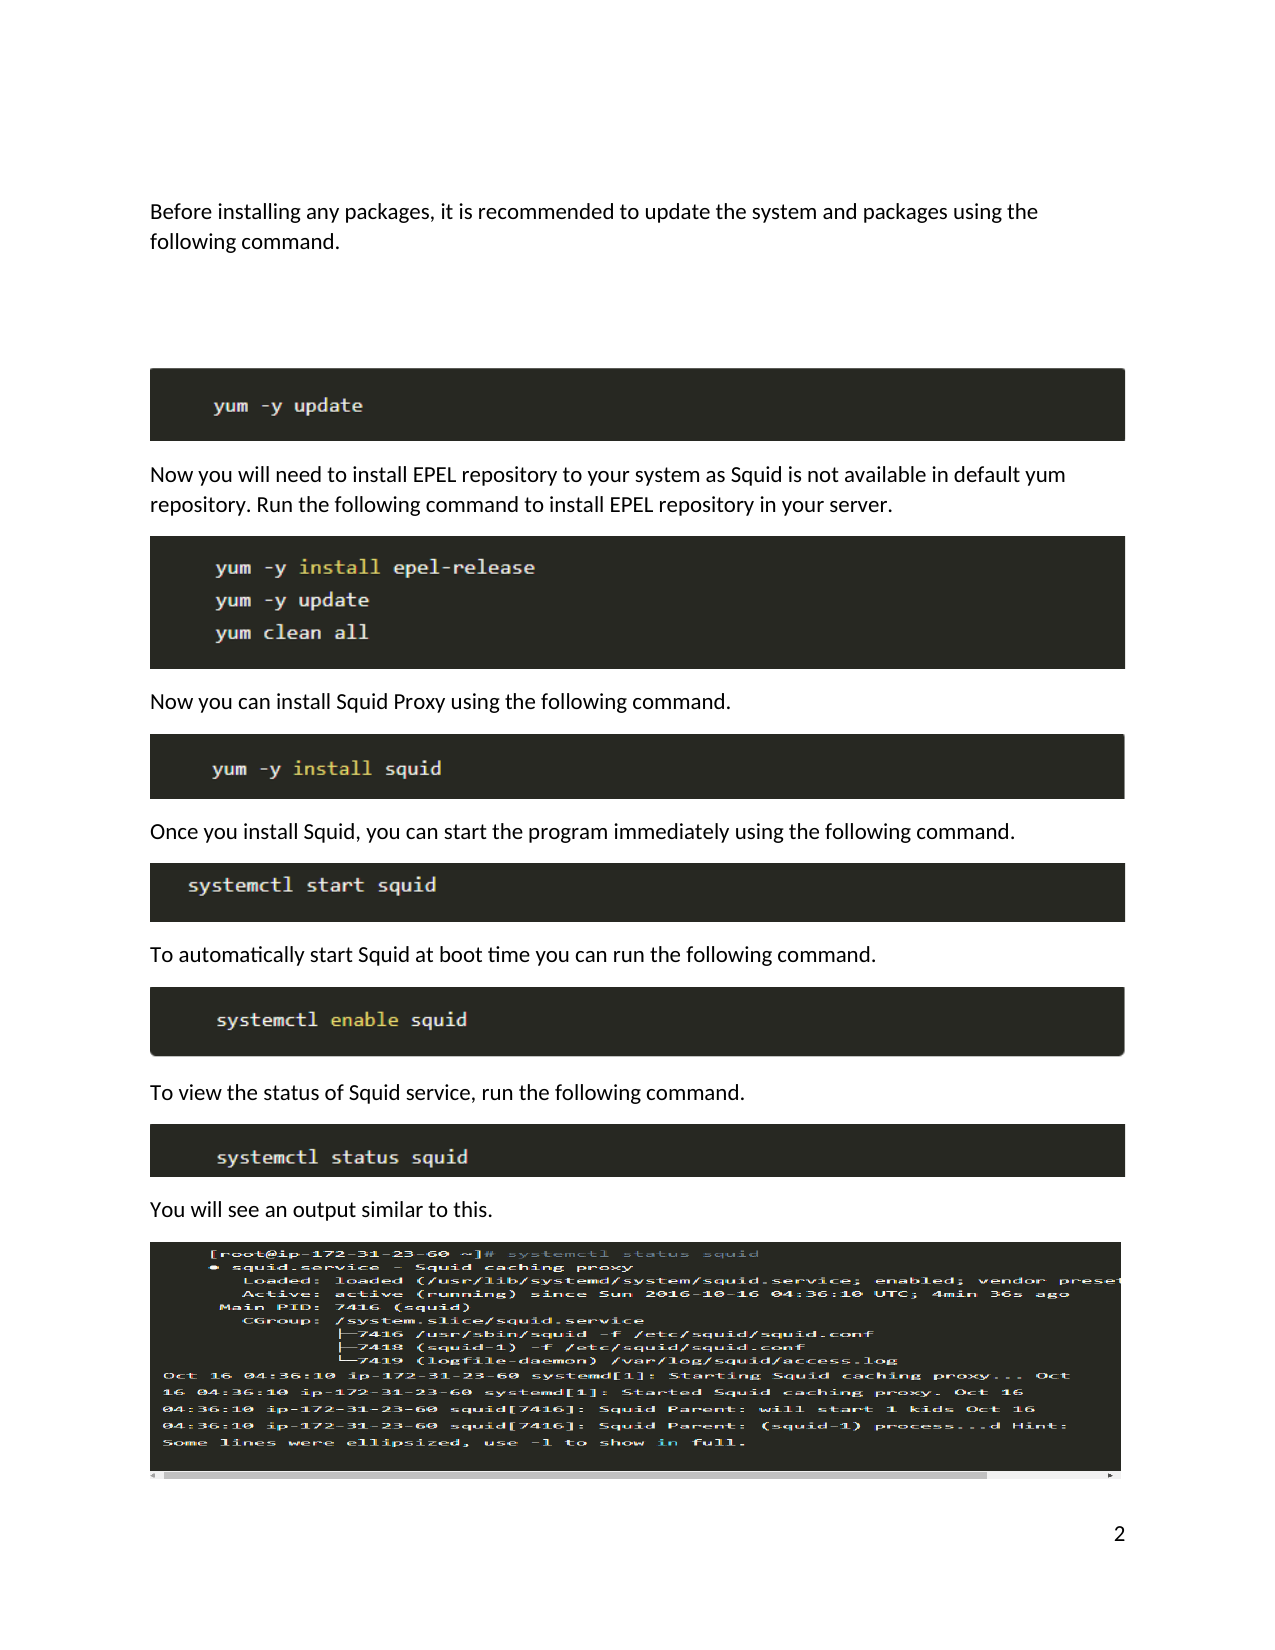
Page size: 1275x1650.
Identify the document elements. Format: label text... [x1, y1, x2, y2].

text To automatically start Squid at boot time you can run the following command. [150, 941, 1125, 969]
picture [150, 734, 1125, 799]
picture [150, 367, 1125, 441]
text You will see an output similar to this. [150, 1196, 1125, 1223]
text Once you install Squid, you can start the program immediately using the following command. [150, 817, 1125, 845]
text Now you will need to install EPEL repository to your system as Squid is not available in default yum repository. Run the following command to install EPEL repository in your server. [150, 460, 1125, 518]
text To view the status of Squid service, run the following command. [150, 1078, 1125, 1106]
picture [150, 863, 1125, 922]
text Now you can install Squid Proxy using the following command. [150, 687, 1125, 715]
text Before installing any packages, it is recommended to update the system and packages using the following command. [150, 197, 1125, 255]
picture [150, 1242, 1123, 1479]
picture [150, 987, 1125, 1059]
picture [150, 1124, 1125, 1177]
picture [150, 536, 1125, 669]
